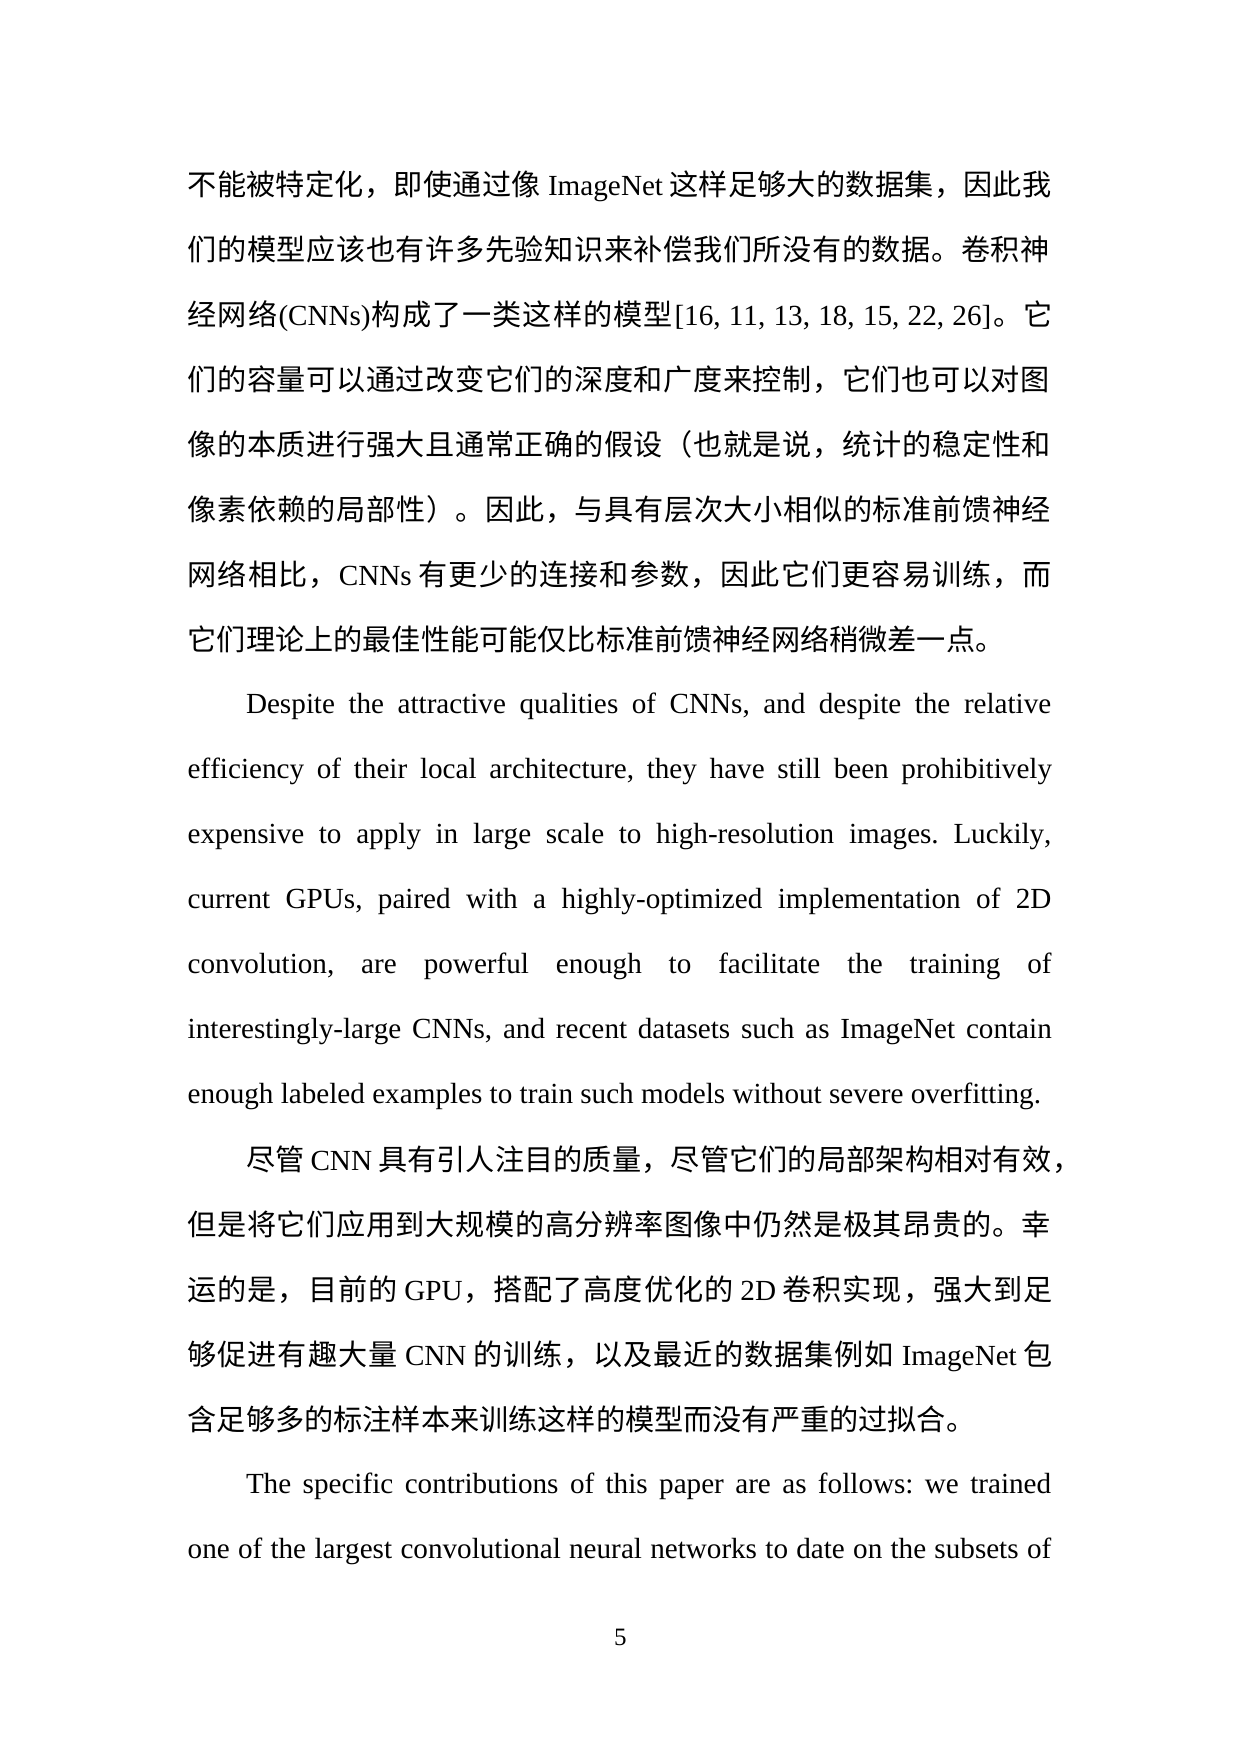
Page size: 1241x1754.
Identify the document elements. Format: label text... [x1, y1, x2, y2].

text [187, 1450, 1053, 1580]
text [187, 150, 1053, 670]
text Despite the attractive qualities of CNNs, and despite the relative efficiency of their local architecture, they have still been prohibitively expensive to apply in large scale to high-resolution images. Luckily, current GPUs, paired with a highly-optimized implementation of 2D convolution, are powerful enough to facilitate the training of interestingly-large CNNs, and recent datasets such as ImageNet contain enough labeled examples to train such models without severe overfitting. [187, 670, 1053, 1125]
text 尽管CNN具有引人注目的质量，尽管它们的局部架构相对有效，但是将它们应用到大规模的高分辨率图像中仍然是极其昂贵的。幸运的是，目前的GPU，搭配了高度优化的2D卷积实现，强大到足够促进有趣大量CNN的训练，以及最近的数据集例如ImageNet包含足够多的标注样本来训练这样的模型而没有严重的过拟合。 [187, 1125, 1053, 1450]
